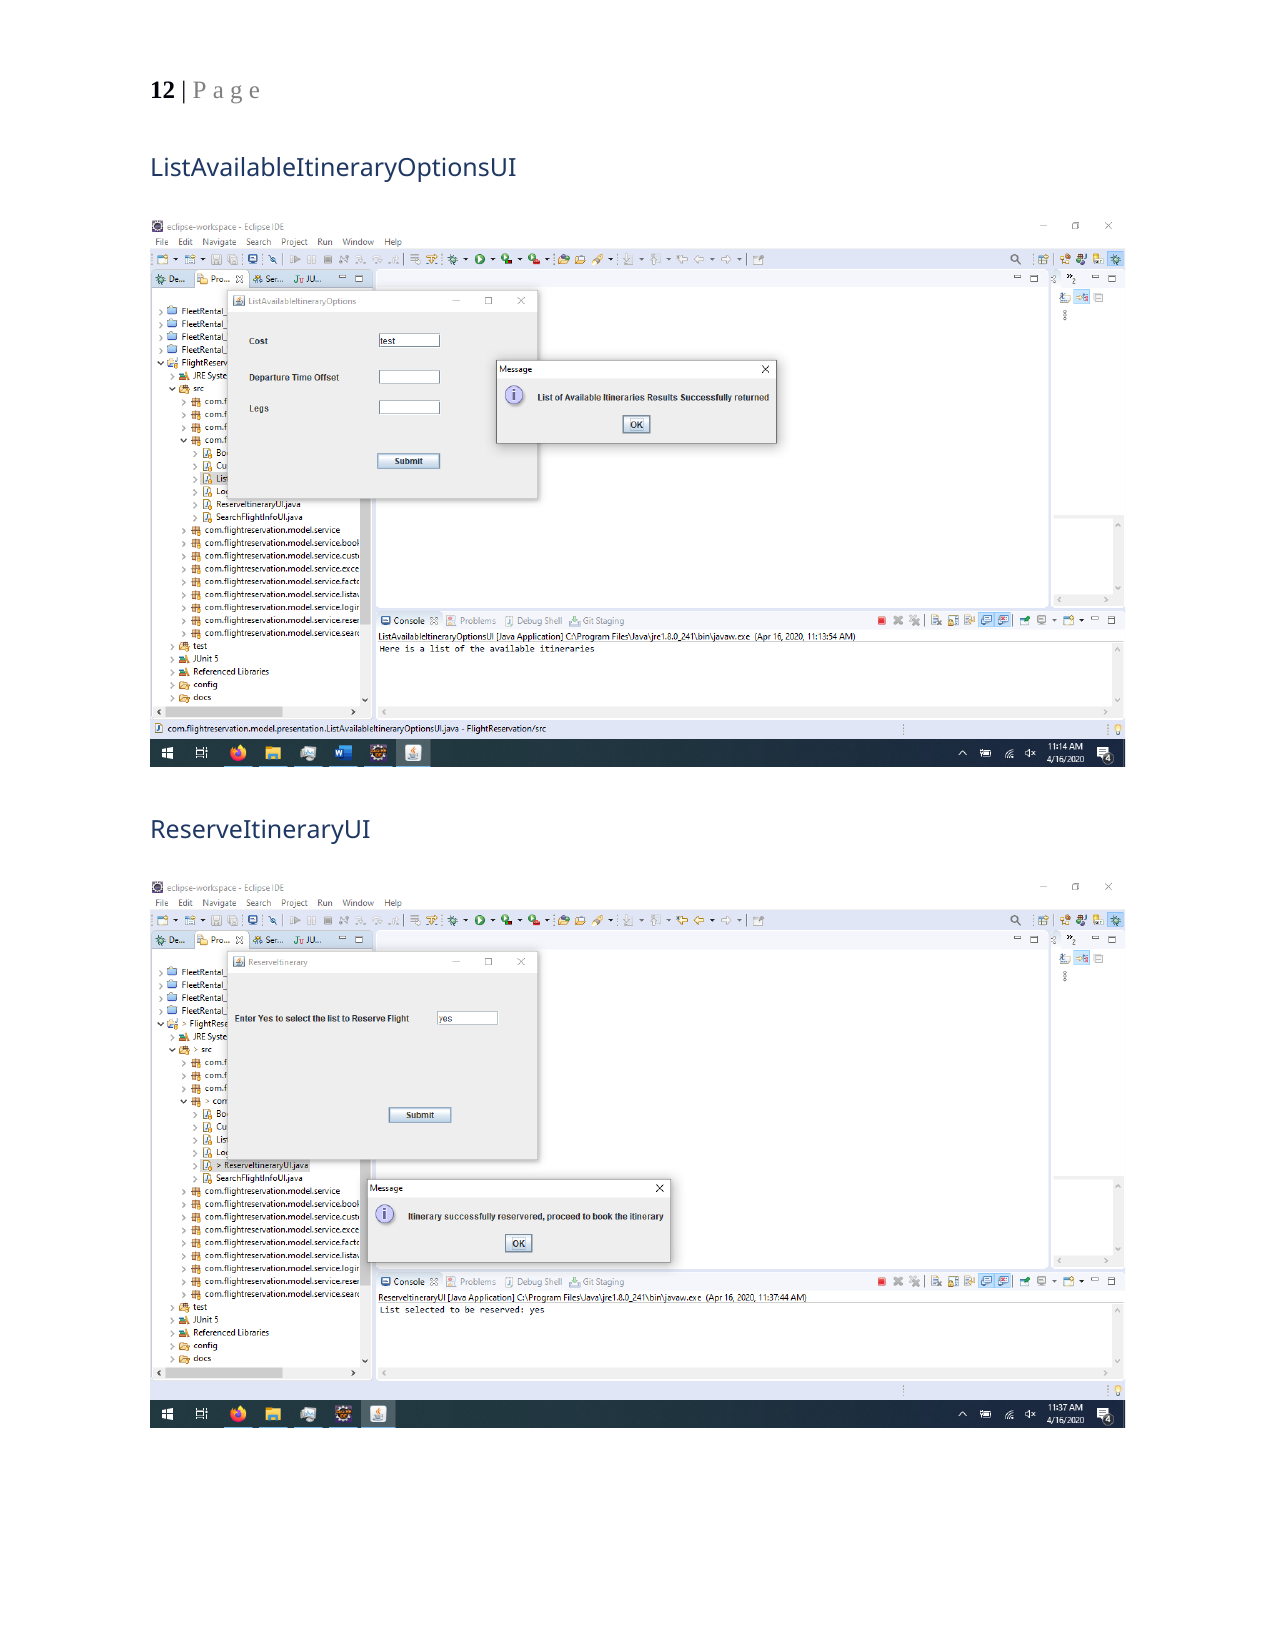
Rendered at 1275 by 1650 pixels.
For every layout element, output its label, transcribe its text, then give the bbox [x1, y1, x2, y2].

subtitle ListAvailableItineraryOptionsUI [150, 150, 1125, 184]
picture [150, 218, 1125, 767]
subtitle ReserveItineraryUI [150, 812, 1125, 846]
picture [150, 879, 1125, 1428]
